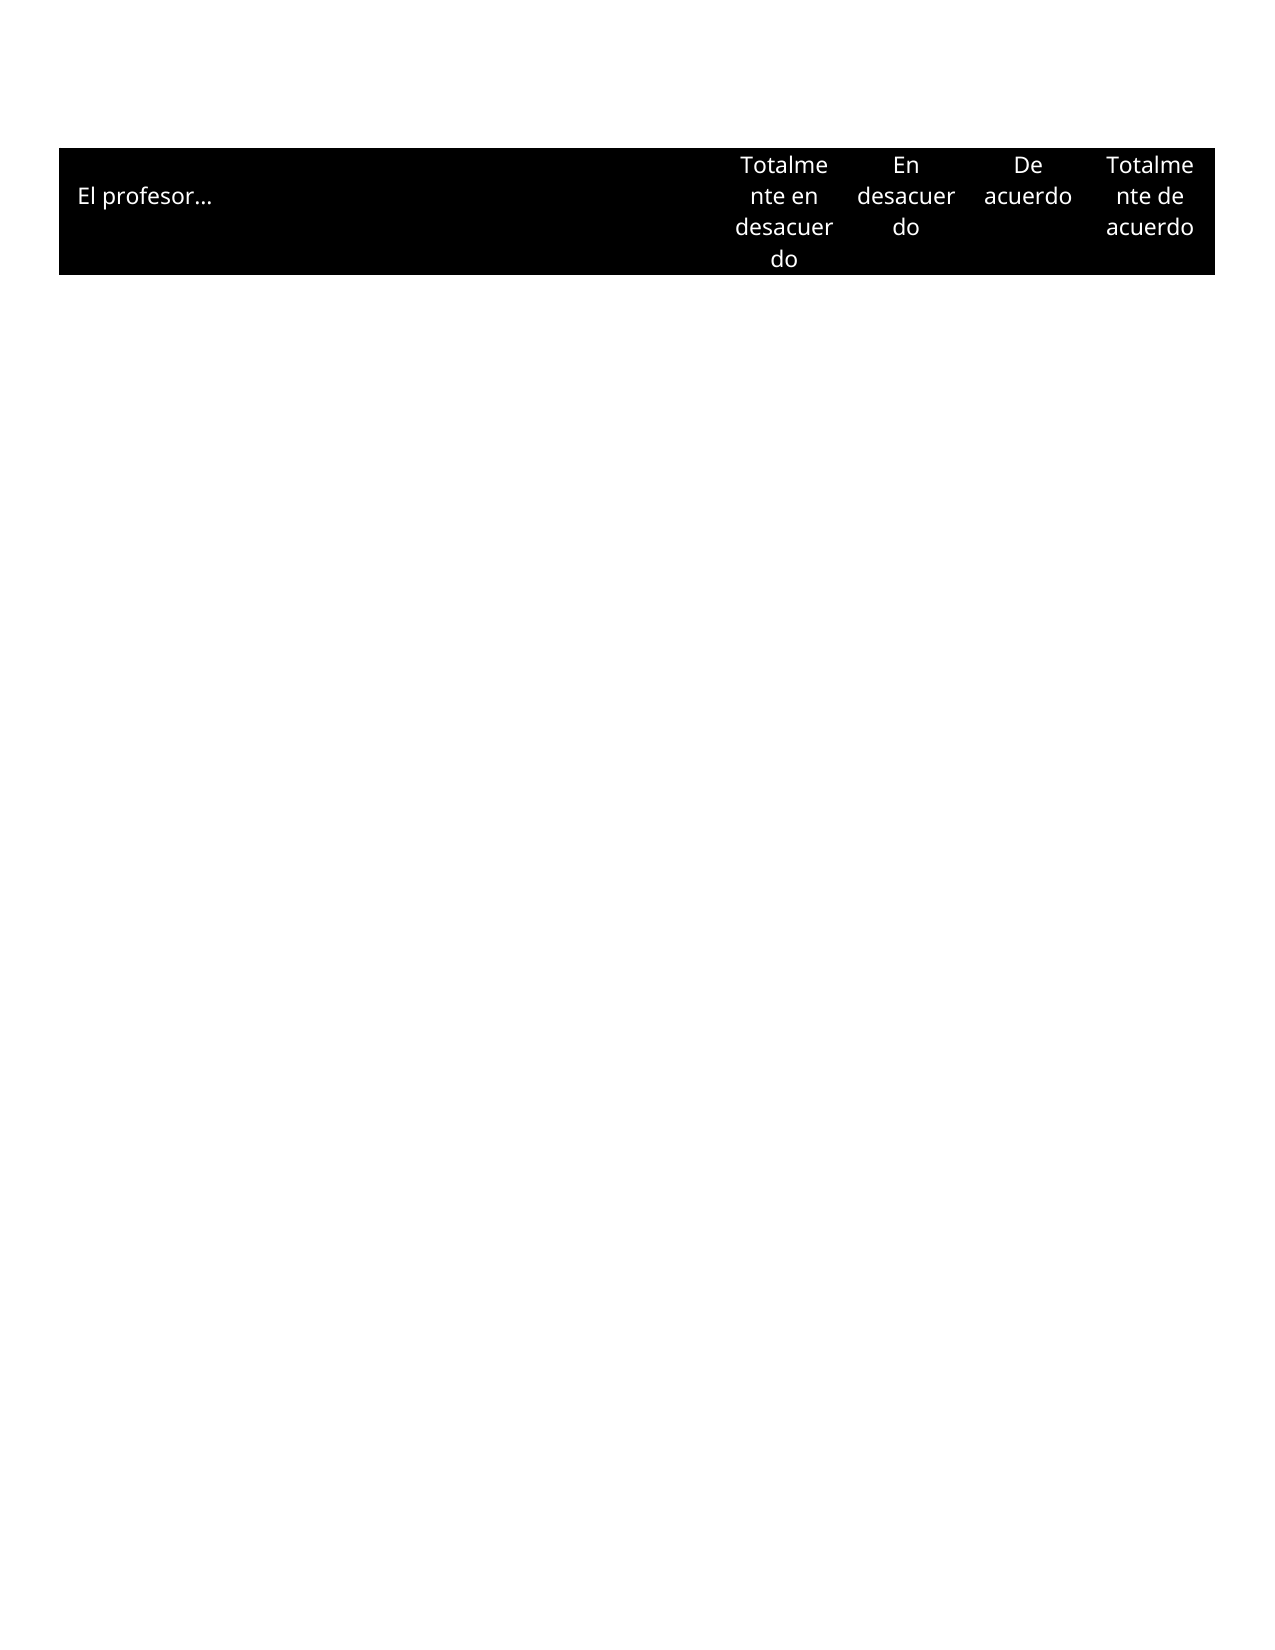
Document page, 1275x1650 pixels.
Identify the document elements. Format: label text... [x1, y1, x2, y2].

table_header Totalmente de acuerdo [1089, 149, 1211, 274]
table_header Totalmente en desacuerdo [723, 149, 845, 274]
table_header El profesor… [61, 149, 723, 274]
table_header En desacuerdo [845, 149, 967, 274]
table_header De acuerdo [967, 149, 1089, 274]
